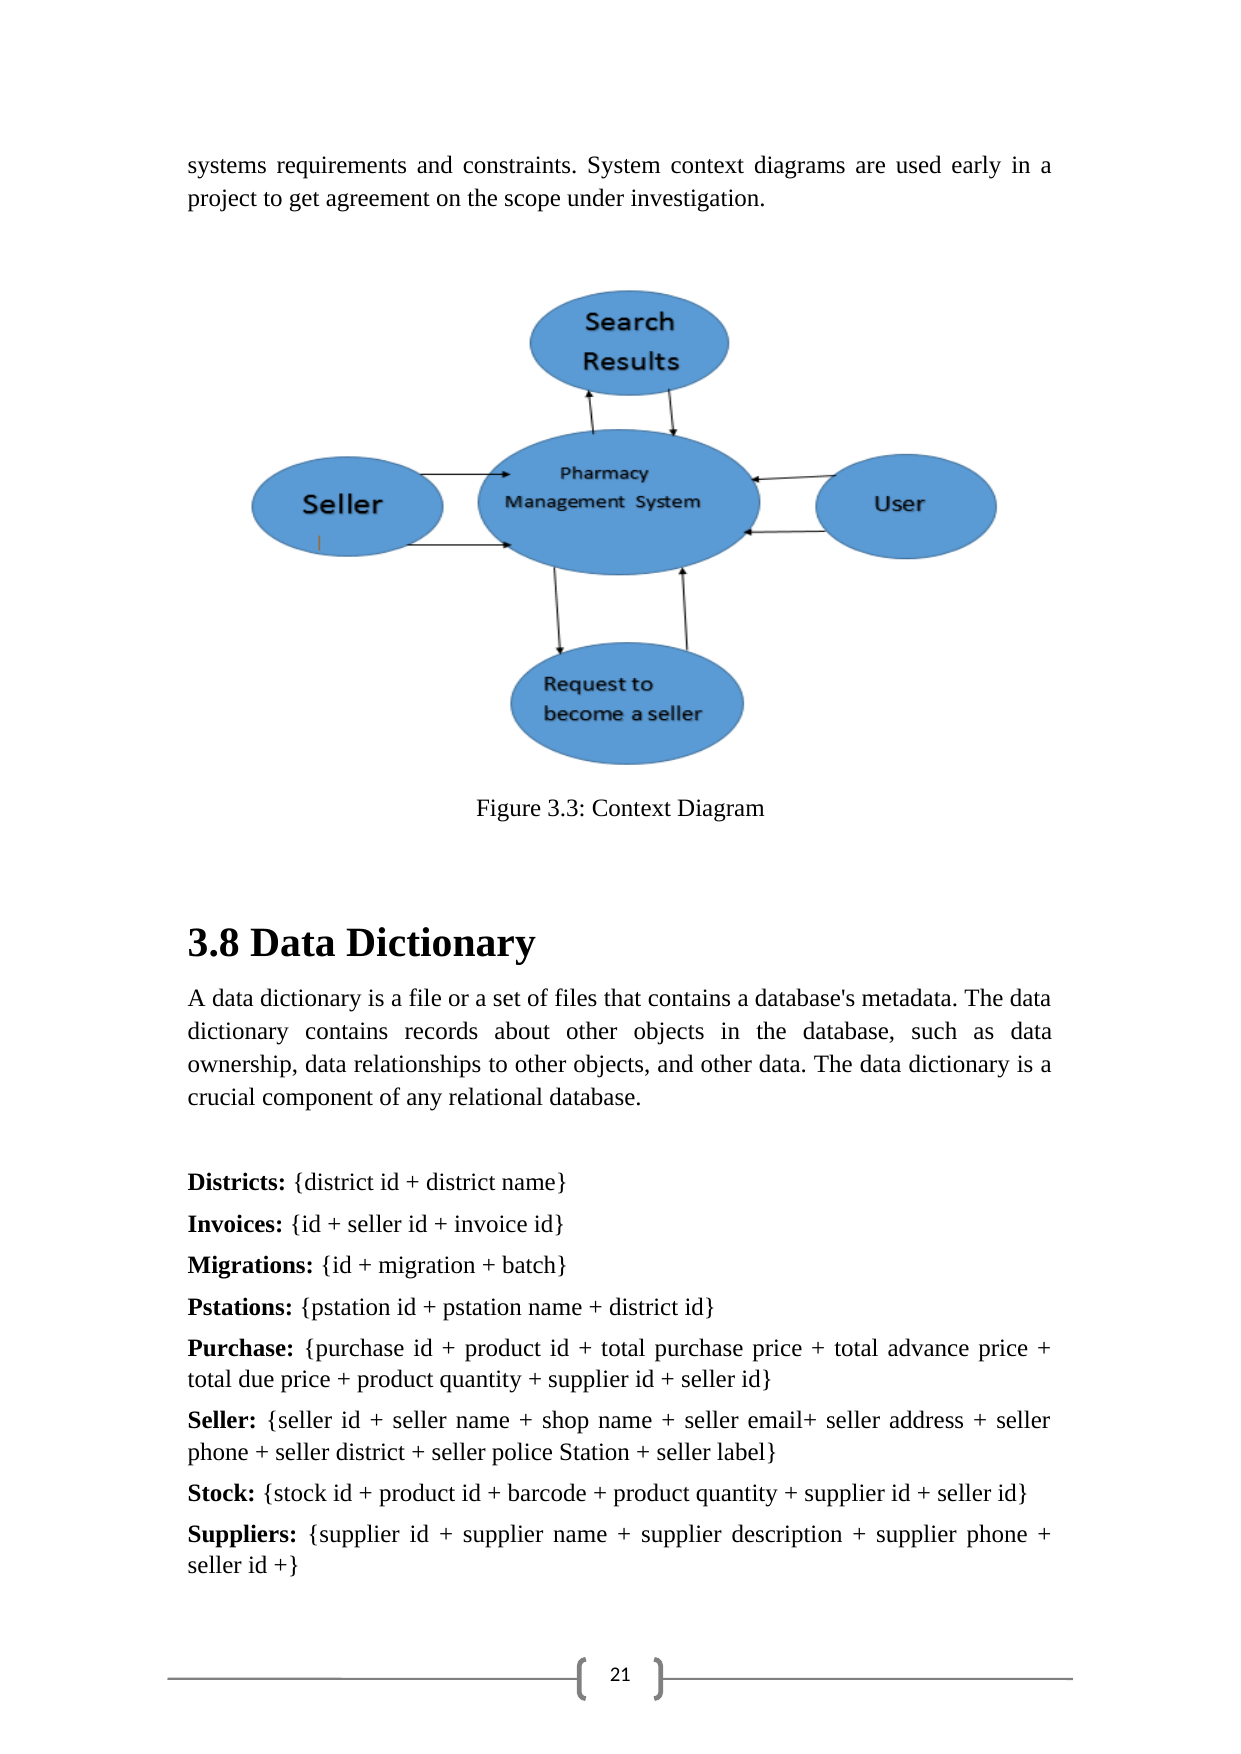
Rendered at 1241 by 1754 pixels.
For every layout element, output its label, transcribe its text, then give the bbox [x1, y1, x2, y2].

text Districts: {district id + district name} [187, 1167, 1053, 1196]
text Figure 3.3: Context Diagram [187, 793, 1053, 822]
text Pstations: {pstation id + pstation name + district id} [187, 1292, 1053, 1320]
text 3.8 Data Dictionary [187, 918, 1053, 966]
picture [228, 267, 1012, 781]
text Stock: {stock id + product id + barcode + product quantity + supplier id + seller id} [187, 1478, 1053, 1507]
text A data dictionary is a file or a set of files that contains a database's metadata. The data dictionary contains records about other objects in the database, such as data ownership, data relationships to other objects, and other data. The data dictionary is a crucial component of any relational database. [187, 983, 1053, 1111]
text Suppliers: {supplier id + supplier name + supplier description + supplier phone + seller id +} [187, 1519, 1053, 1579]
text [187, 150, 1053, 212]
text Seller: {seller id + seller name + shop name + seller email+ seller address + seller phone + seller district + seller police Station + seller label} [187, 1406, 1053, 1465]
text Purchase: {purchase id + product id + total purchase price + total advance price + total due price + product quantity + supplier id + seller id} [187, 1333, 1053, 1393]
text Migrations: {id + migration + batch} [187, 1250, 1053, 1279]
text Invoices: {id + seller id + invoice id} [187, 1209, 1053, 1237]
